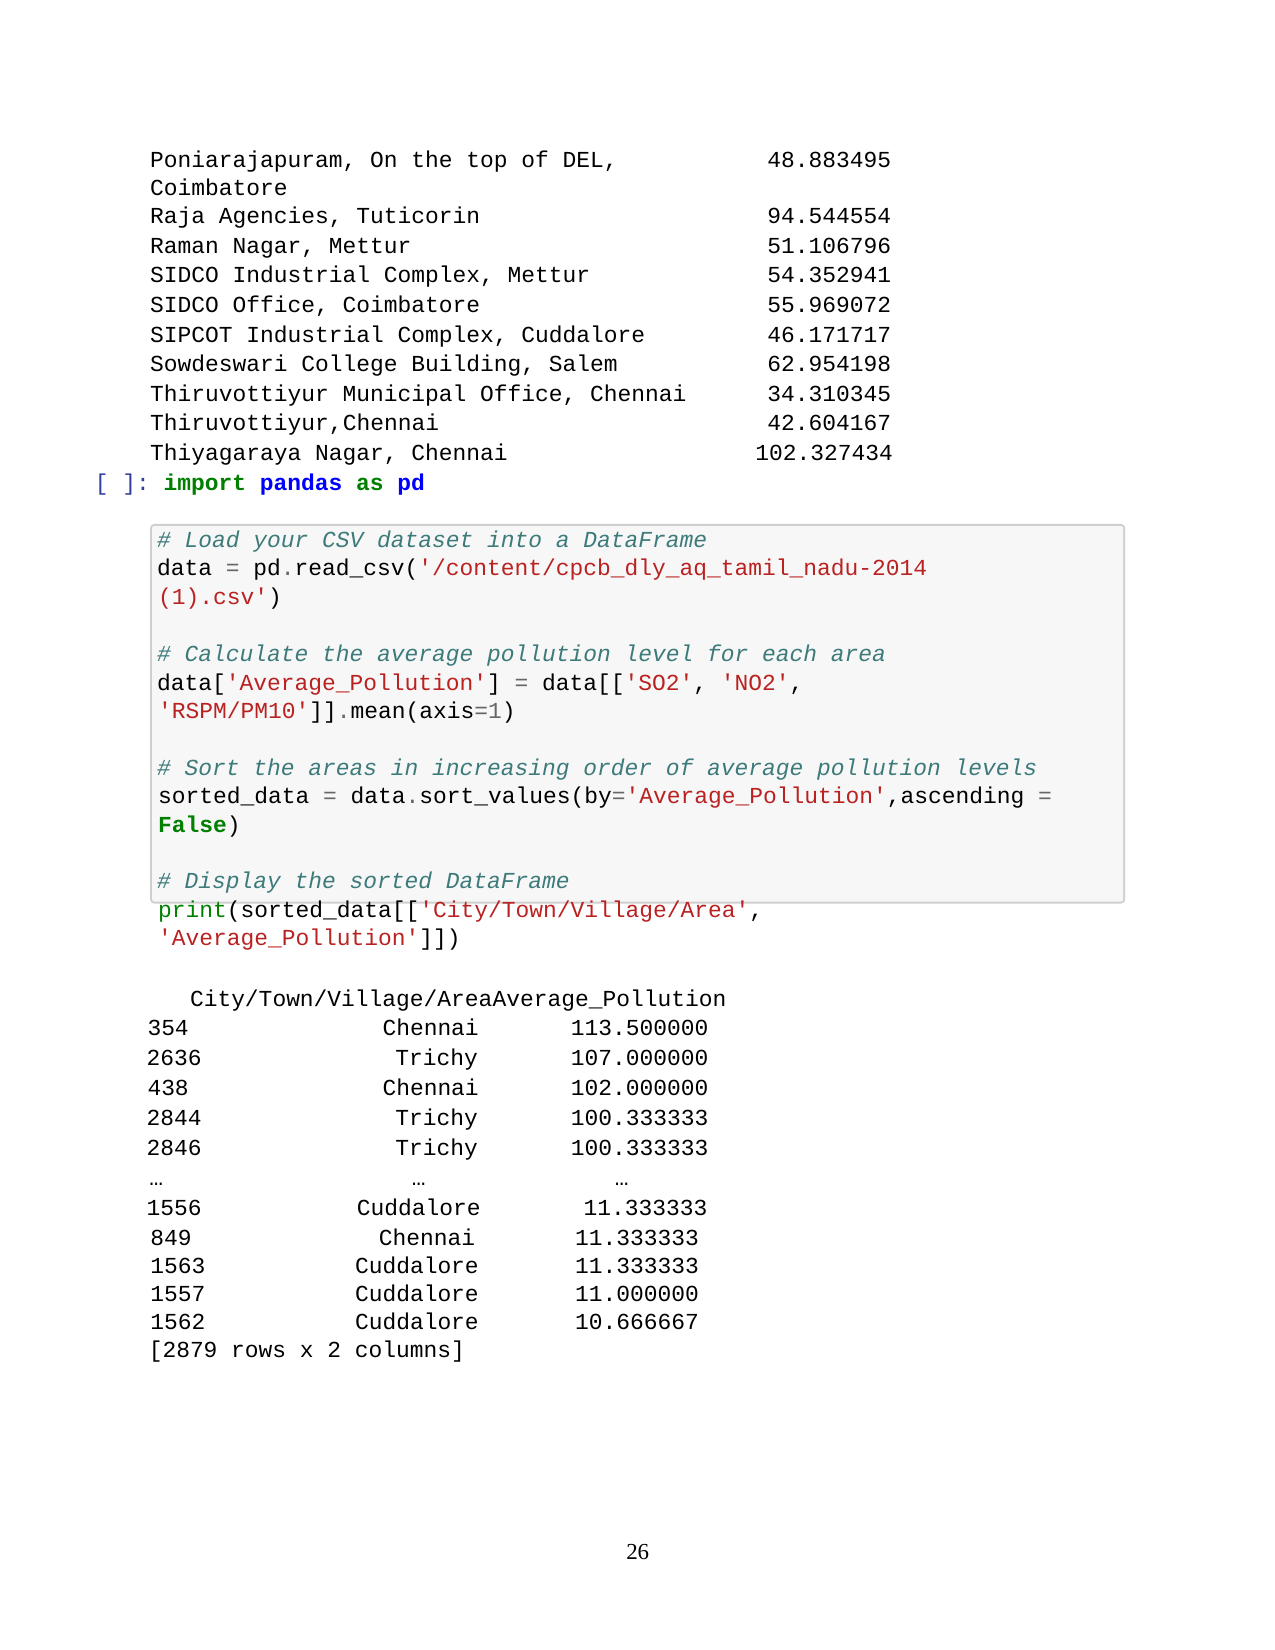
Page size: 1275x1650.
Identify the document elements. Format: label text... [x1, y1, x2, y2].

table_cell SIDCO Office, Coimbatore [150, 294, 743, 323]
table_cell 11.333333 [575, 1254, 699, 1282]
table_cell 11.000000 [575, 1282, 699, 1311]
table_cell 46.171717 [743, 323, 893, 353]
table_cell 34.310345 [743, 382, 893, 412]
table_cell 62.954198 [743, 353, 893, 382]
text … … … [84, 1166, 1125, 1192]
table_cell Thiyagaraya Nagar, Chennai [150, 441, 743, 471]
table_cell 102.327434 [743, 441, 893, 471]
table_cell 10.666667 [575, 1311, 699, 1338]
text # Sort the areas in increasing order of average pollution levels sorted_data = data.sort_values(by='Average_Pollution',ascending = False) [157, 756, 1053, 839]
text # Calculate the average pollution level for each area [157, 642, 1089, 668]
text City/Town/Village/Area Average_Pollution [84, 987, 1125, 1013]
text # Load your CSV dataset into a DataFrame [157, 528, 1089, 554]
table_cell Thiruvottiyur Municipal Office, Chennai [150, 382, 743, 412]
table_cell 48.883495 [743, 149, 893, 205]
table_cell 42.604167 [743, 412, 893, 441]
table_cell Cuddalore [355, 1311, 575, 1338]
table_cell Thiruvottiyur, Chennai [150, 412, 743, 441]
table_header Chennai [355, 1226, 575, 1254]
text data['Average_Pollution'] = data[['SO2', 'NO2', 'RSPM/PM10']].mean(axis=1) [157, 671, 1041, 725]
table_cell Cuddalore [355, 1282, 575, 1311]
table_header 849 [150, 1226, 355, 1254]
text data = pd.read_csv('/content/cpcb_dly_aq_tamil_nadu-2014 (1).csv') [157, 557, 1041, 611]
table_cell 51.106796 [743, 234, 893, 264]
table_cell Sowdeswari College Building, Salem [150, 353, 743, 382]
table_cell Cuddalore [355, 1254, 575, 1282]
text 1556 Cuddalore 11.333333 [84, 1196, 1125, 1222]
table_cell 1557 [150, 1282, 355, 1311]
table_cell 1563 [150, 1254, 355, 1282]
text [ ]: import pandas as pd [94, 471, 744, 497]
text 2844 Trichy 100.333333 [84, 1106, 1125, 1132]
table_header 11.333333 [575, 1226, 699, 1254]
text 354 Chennai 113.500000 [84, 1017, 1125, 1043]
table_cell 54.352941 [743, 264, 893, 293]
table_cell 55.969072 [743, 294, 893, 323]
table_cell Raman Nagar, Mettur [150, 234, 743, 264]
table_cell SIDCO Industrial Complex, Mettur [150, 264, 743, 293]
text 438 Chennai 102.000000 [84, 1077, 1125, 1102]
table_cell Raja Agencies, Tuticorin [150, 205, 743, 234]
text 2846 Trichy 100.333333 [84, 1136, 1125, 1162]
table_cell Poniarajapuram, On the top of DEL, Coimbatore [150, 149, 743, 205]
text [2879 rows x 2 columns] [148, 1338, 1104, 1364]
table_cell SIPCOT Industrial Complex, Cuddalore [150, 323, 743, 353]
text # Display the sorted DataFrame print(sorted_data[['City/Town/Village/Area', 'Average_Pollution']]) [157, 870, 1041, 953]
table_cell 94.544554 [743, 205, 893, 234]
text 2636 Trichy 107.000000 [84, 1047, 1125, 1073]
table_cell 1562 [150, 1311, 355, 1338]
